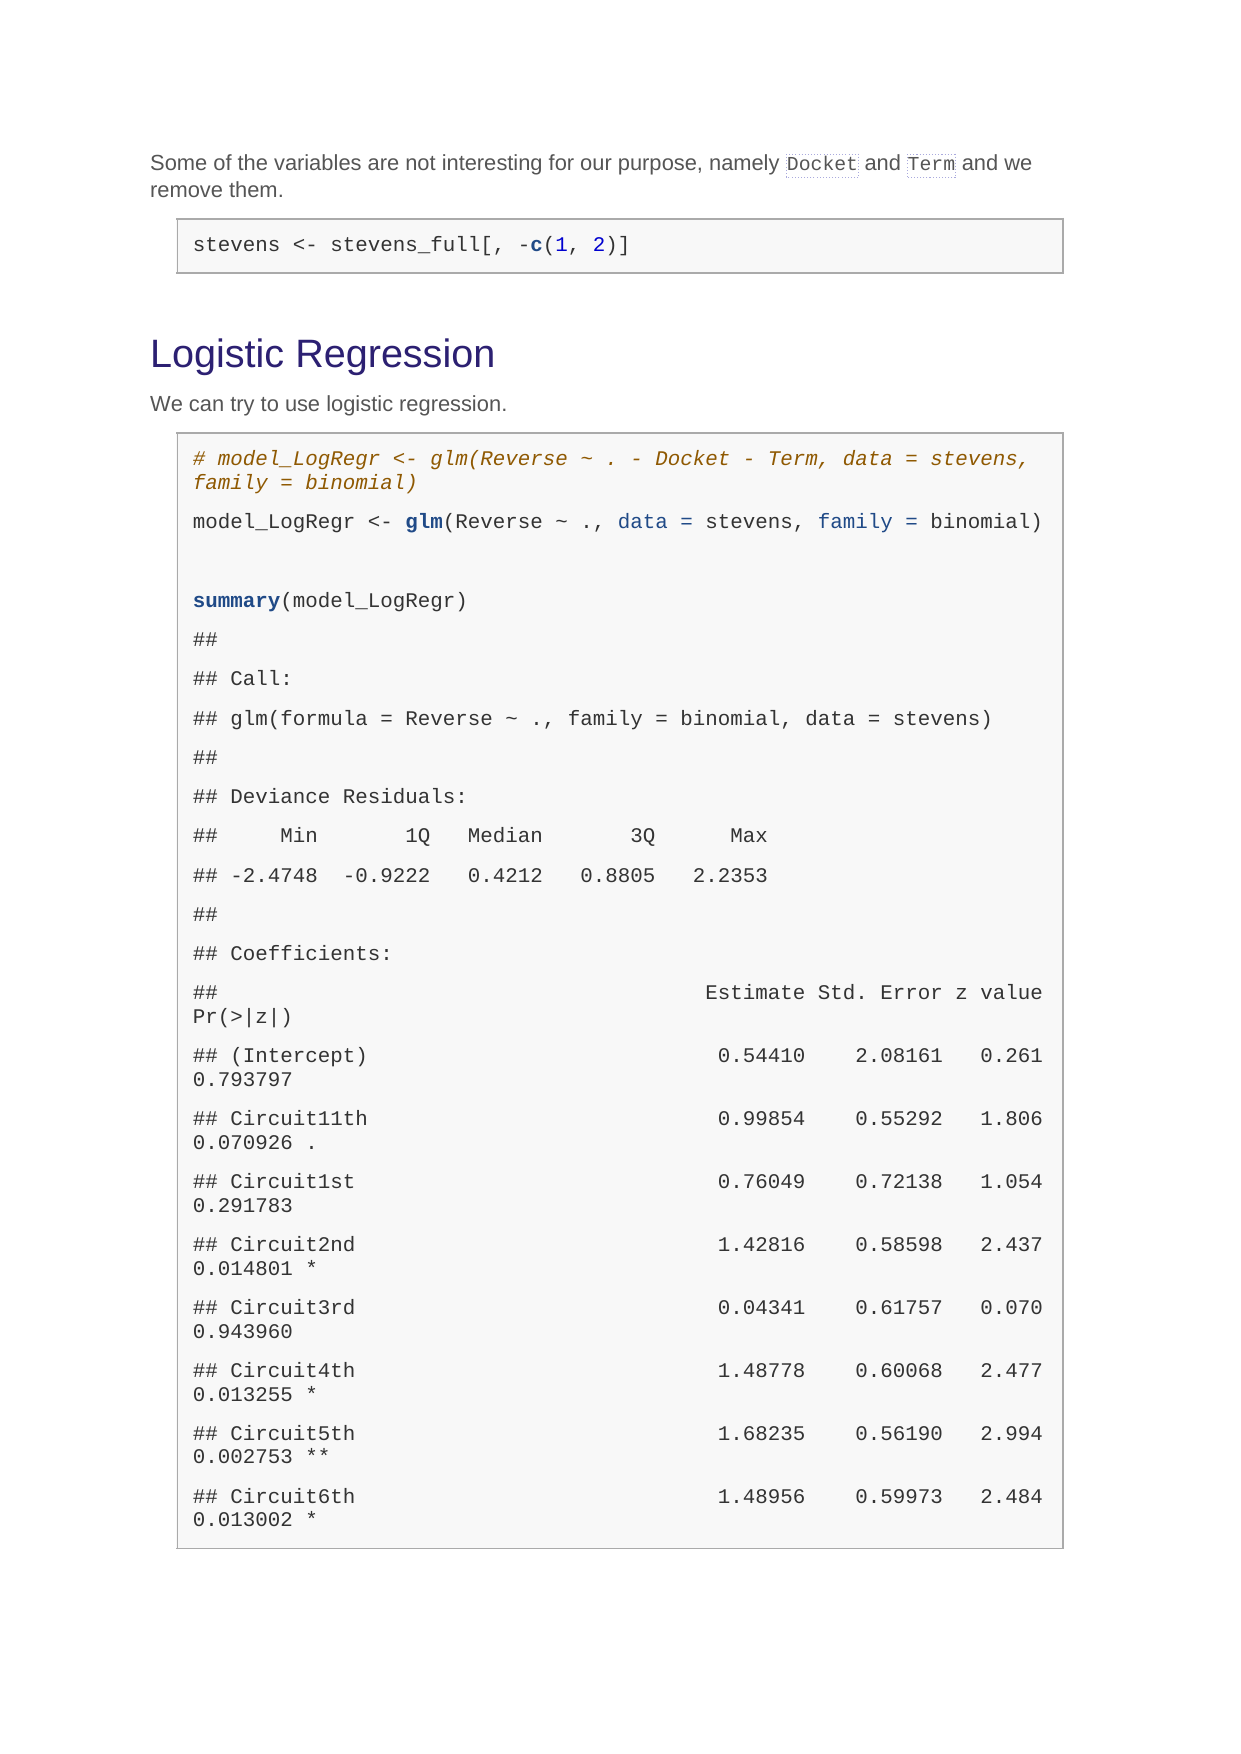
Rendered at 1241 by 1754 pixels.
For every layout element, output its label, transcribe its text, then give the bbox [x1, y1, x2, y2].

text model_LogRegr <- glm(Reverse ~ ., data = stevens, family = binomial) [178, 495, 1062, 534]
text ## [178, 731, 1062, 770]
text ## [178, 613, 1062, 652]
text ## Circuit1st 0.76049 0.72138 1.054 0.291783 [178, 1155, 1062, 1218]
text ## Circuit2nd 1.42816 0.58598 2.437 0.014801 * [178, 1218, 1062, 1281]
text stevens <- stevens_full[, -c(1, 2)] [178, 220, 1062, 272]
text ## -2.4748 -0.9222 0.4212 0.8805 2.2353 [178, 848, 1062, 888]
text We can try to use logistic regression. [150, 391, 1090, 416]
text ## glm(formula = Reverse ~ ., family = binomial, data = stevens) [178, 691, 1062, 731]
text # model_LogRegr <- glm(Reverse ~ . - Docket - Term, data = stevens, family = binomial) [178, 434, 1062, 495]
text ## (Intercept) 0.54410 2.08161 0.261 0.793797 [178, 1029, 1062, 1092]
text ## Circuit6th 1.48956 0.59973 2.484 0.013002 * [178, 1469, 1062, 1548]
text ## Circuit5th 1.68235 0.56190 2.994 0.002753 ** [178, 1407, 1062, 1469]
text Logistic Regression [150, 330, 1090, 376]
text ## Circuit11th 0.99854 0.55292 1.806 0.070926 . [178, 1092, 1062, 1155]
text ## Deviance Residuals: [178, 770, 1062, 809]
text ## Coefficients: [178, 927, 1062, 966]
text Some of the variables are not interesting for our purpose, namely Docket and Term and we remove them. [150, 150, 1090, 202]
text ## Estimate Std. Error z value Pr(>|z|) [178, 966, 1062, 1029]
text ## Circuit4th 1.48778 0.60068 2.477 0.013255 * [178, 1344, 1062, 1407]
text ## Circuit3rd 0.04341 0.61757 0.070 0.943960 [178, 1281, 1062, 1344]
text ## Min 1Q Median 3Q Max [178, 809, 1062, 848]
text ## Call: [178, 652, 1062, 691]
text ## [178, 888, 1062, 927]
text summary(model_LogRegr) [178, 573, 1062, 613]
